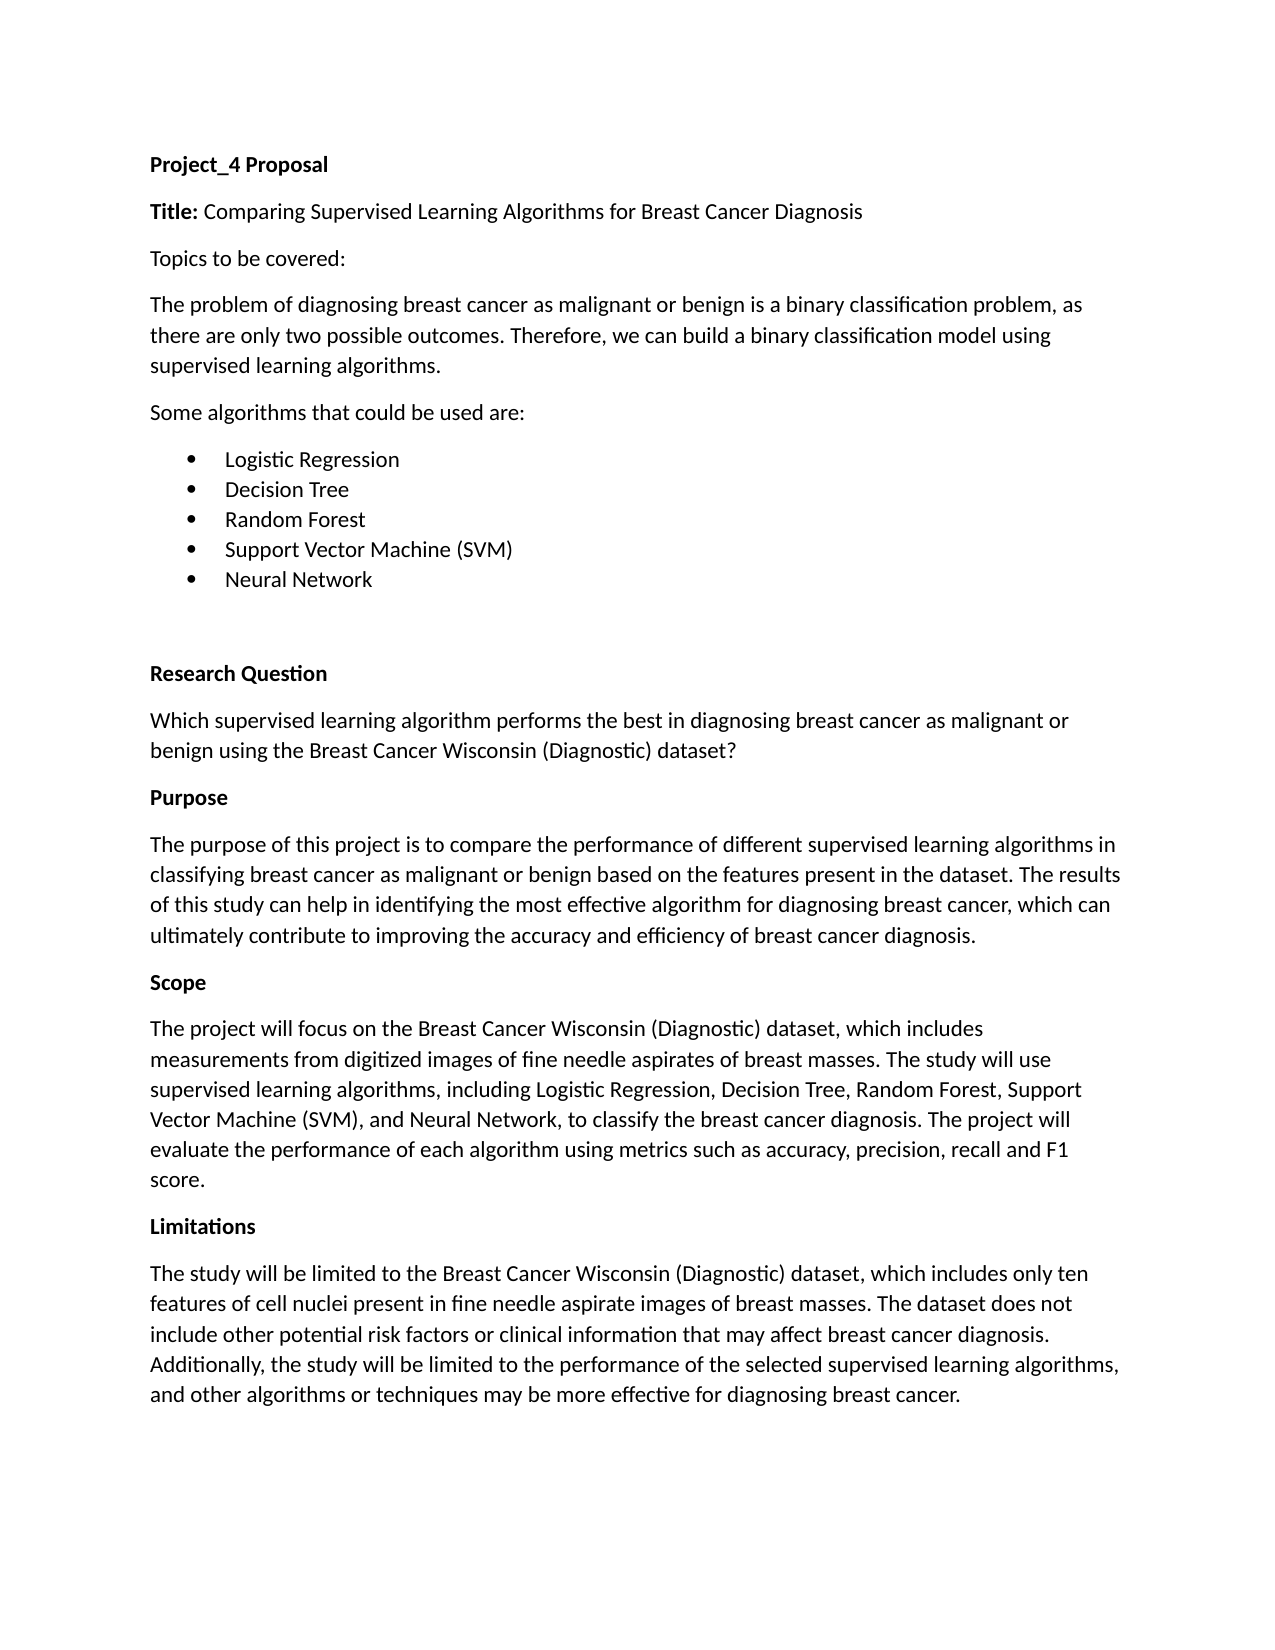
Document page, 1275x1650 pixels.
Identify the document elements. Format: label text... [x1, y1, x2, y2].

text Project_4 Proposal [150, 150, 1125, 178]
text Title: Comparing Supervised Learning Algorithms for Breast Cancer Diagnosis [150, 197, 1125, 225]
text Topics to be covered: [150, 244, 1125, 272]
text The project will focus on the Breast Cancer Wisconsin (Diagnostic) dataset, which includes measurements from digitized images of fine needle aspirates of breast masses. The study will use supervised learning algorithms, including Logistic Regression, Decision Tree, Random Forest, Support Vector Machine (SVM), and Neural Network, to classify the breast cancer diagnosis. The project will evaluate the performance of each algorithm using metrics such as accuracy, precision, recall and F1 score. [150, 1014, 1125, 1194]
text Research Question [150, 659, 1125, 687]
text Limitations [150, 1212, 1125, 1241]
text Purpose [150, 783, 1125, 811]
text Which supervised learning algorithm performs the best in diagnosing breast cancer as malignant or benign using the Breast Cancer Wisconsin (Diagnostic) dataset? [150, 706, 1125, 764]
text The problem of diagnosing breast cancer as malignant or benign is a binary classification problem, as there are only two possible outcomes. Therefore, we can build a binary classification model using supervised learning algorithms. [150, 291, 1125, 379]
list Random Forest [187, 505, 1125, 533]
text The purpose of this project is to compare the performance of different supervised learning algorithms in classifying breast cancer as malignant or benign based on the features present in the dataset. The results of this study can help in identifying the most effective algorithm for diagnosing breast cancer, which can ultimately contribute to improving the accuracy and efficiency of breast cancer diagnosis. [150, 830, 1125, 949]
list Decision Tree [187, 475, 1125, 503]
text Some algorithms that could be used are: [150, 398, 1125, 426]
list Logistic Regression [187, 445, 1125, 473]
list Neural Network [187, 566, 1125, 594]
text Scope [150, 968, 1125, 996]
list Support Vector Machine (SVM) [187, 535, 1125, 563]
text The study will be limited to the Breast Cancer Wisconsin (Diagnostic) dataset, which includes only ten features of cell nuclei present in fine needle aspirate images of breast masses. The dataset does not include other potential risk factors or clinical information that may affect breast cancer diagnosis. Additionally, the study will be limited to the performance of the selected supervised learning algorithms, and other algorithms or techniques may be more effective for diagnosing breast cancer. [150, 1259, 1125, 1408]
